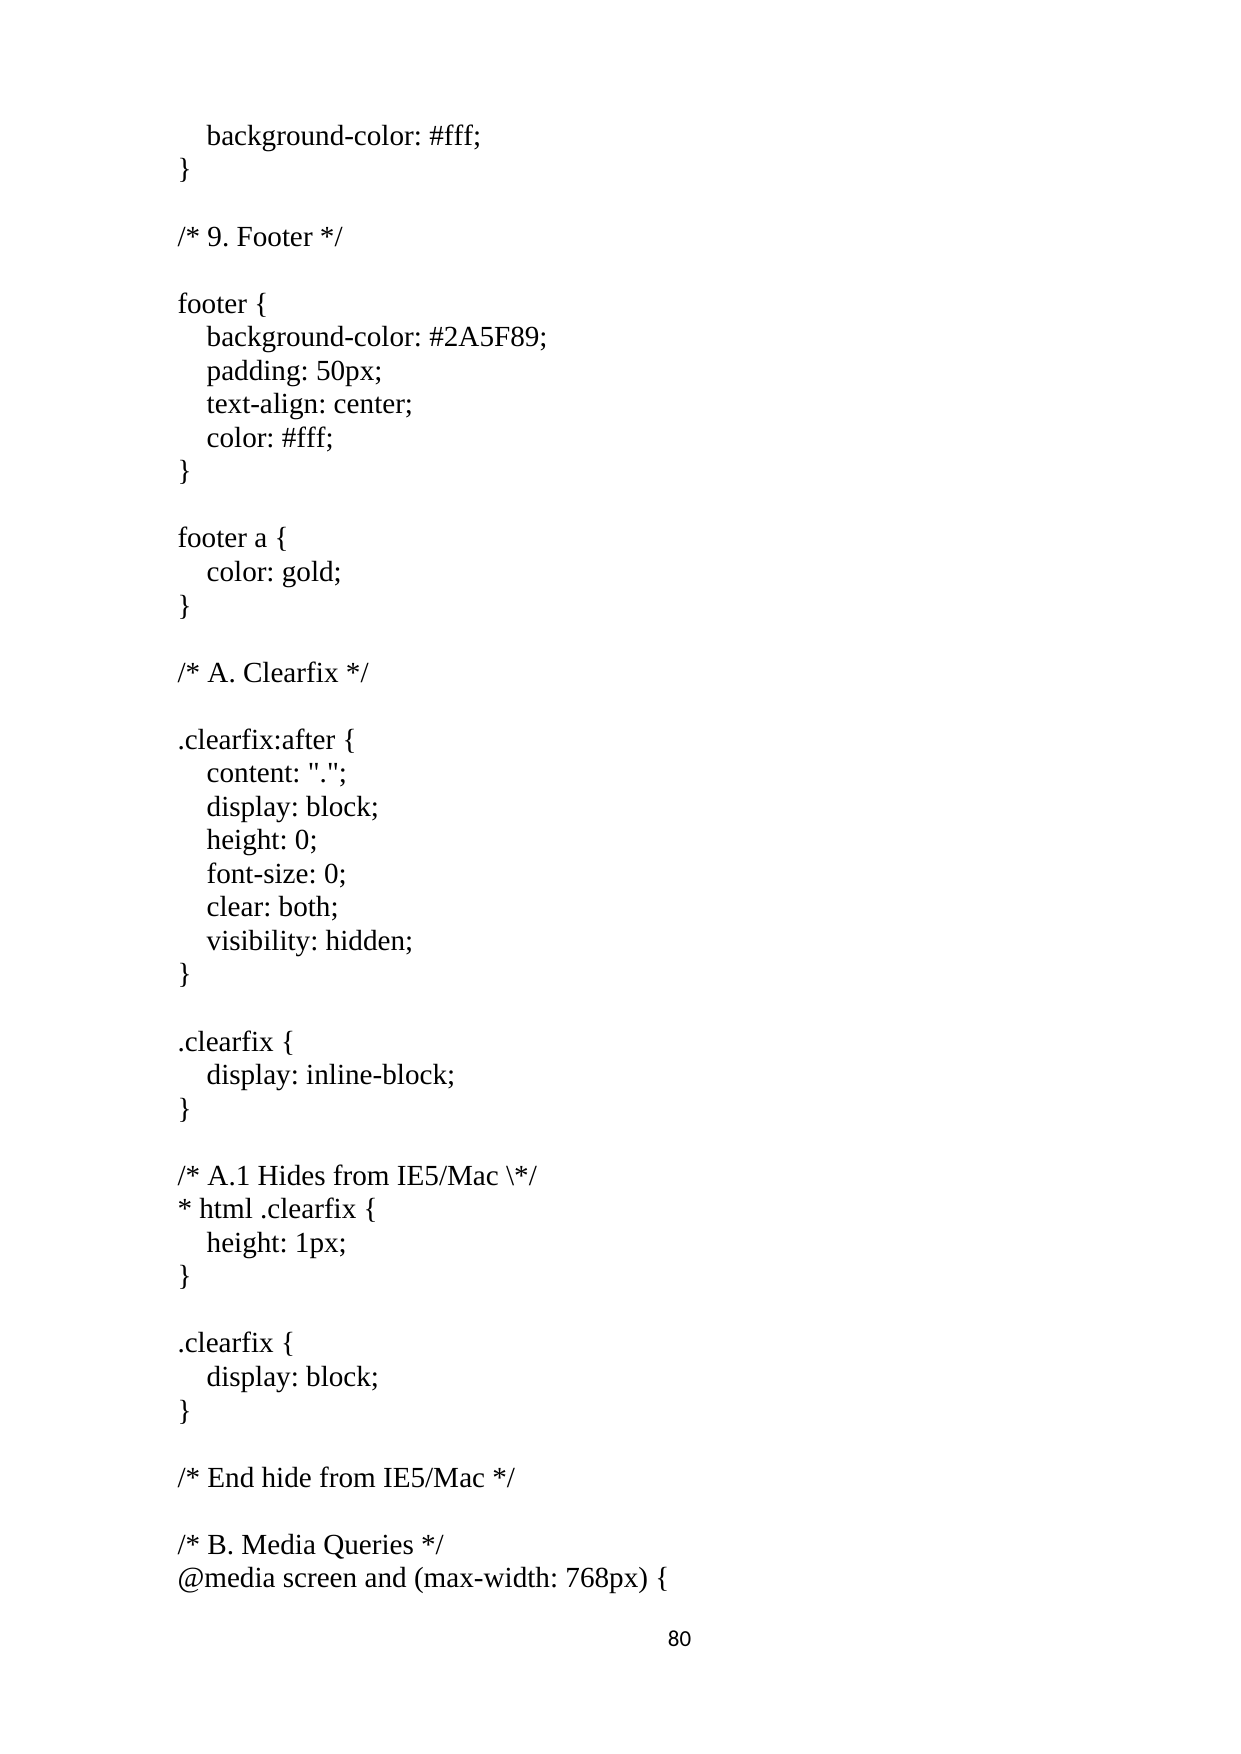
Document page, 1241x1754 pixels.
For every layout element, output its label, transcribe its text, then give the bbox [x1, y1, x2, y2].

text .clearfix { [177, 1024, 1181, 1057]
text footer { [177, 286, 1181, 319]
text visibility: hidden; [177, 923, 1181, 957]
text } [177, 152, 1181, 185]
text } [177, 1393, 1181, 1426]
text display: block; [177, 1359, 1181, 1393]
text /* A.1 Hides from IE5/Mac \*/ [177, 1158, 1181, 1191]
text display: inline-block; [177, 1057, 1181, 1091]
text } [177, 957, 1181, 990]
text display: block; [177, 789, 1181, 822]
text } [177, 1091, 1181, 1124]
text footer a { [177, 521, 1181, 554]
text /* 9. Footer */ [177, 219, 1181, 252]
text content: "."; [177, 755, 1181, 789]
text * html .clearfix { [177, 1191, 1181, 1225]
text /* End hide from IE5/Mac */ [177, 1460, 1181, 1493]
text /* A. Clearfix */ [177, 655, 1181, 688]
text /* B. Media Queries */ [177, 1527, 1181, 1560]
text .clearfix { [177, 1326, 1181, 1359]
text background-color: #fff; [177, 118, 1181, 152]
text height: 0; [177, 822, 1181, 856]
text clear: both; [177, 889, 1181, 923]
text .clearfix:after { [177, 722, 1181, 755]
text background-color: #2A5F89; [177, 319, 1181, 353]
text color: #fff; [177, 420, 1181, 453]
text } [177, 1258, 1181, 1292]
text text-align: center; [177, 386, 1181, 420]
text font-size: 0; [177, 856, 1181, 889]
text padding: 50px; [177, 353, 1181, 386]
text color: gold; [177, 554, 1181, 588]
text @media screen and (max-width: 768px) { [177, 1560, 1181, 1594]
text } [177, 588, 1181, 621]
text height: 1px; [177, 1225, 1181, 1258]
text } [177, 453, 1181, 487]
